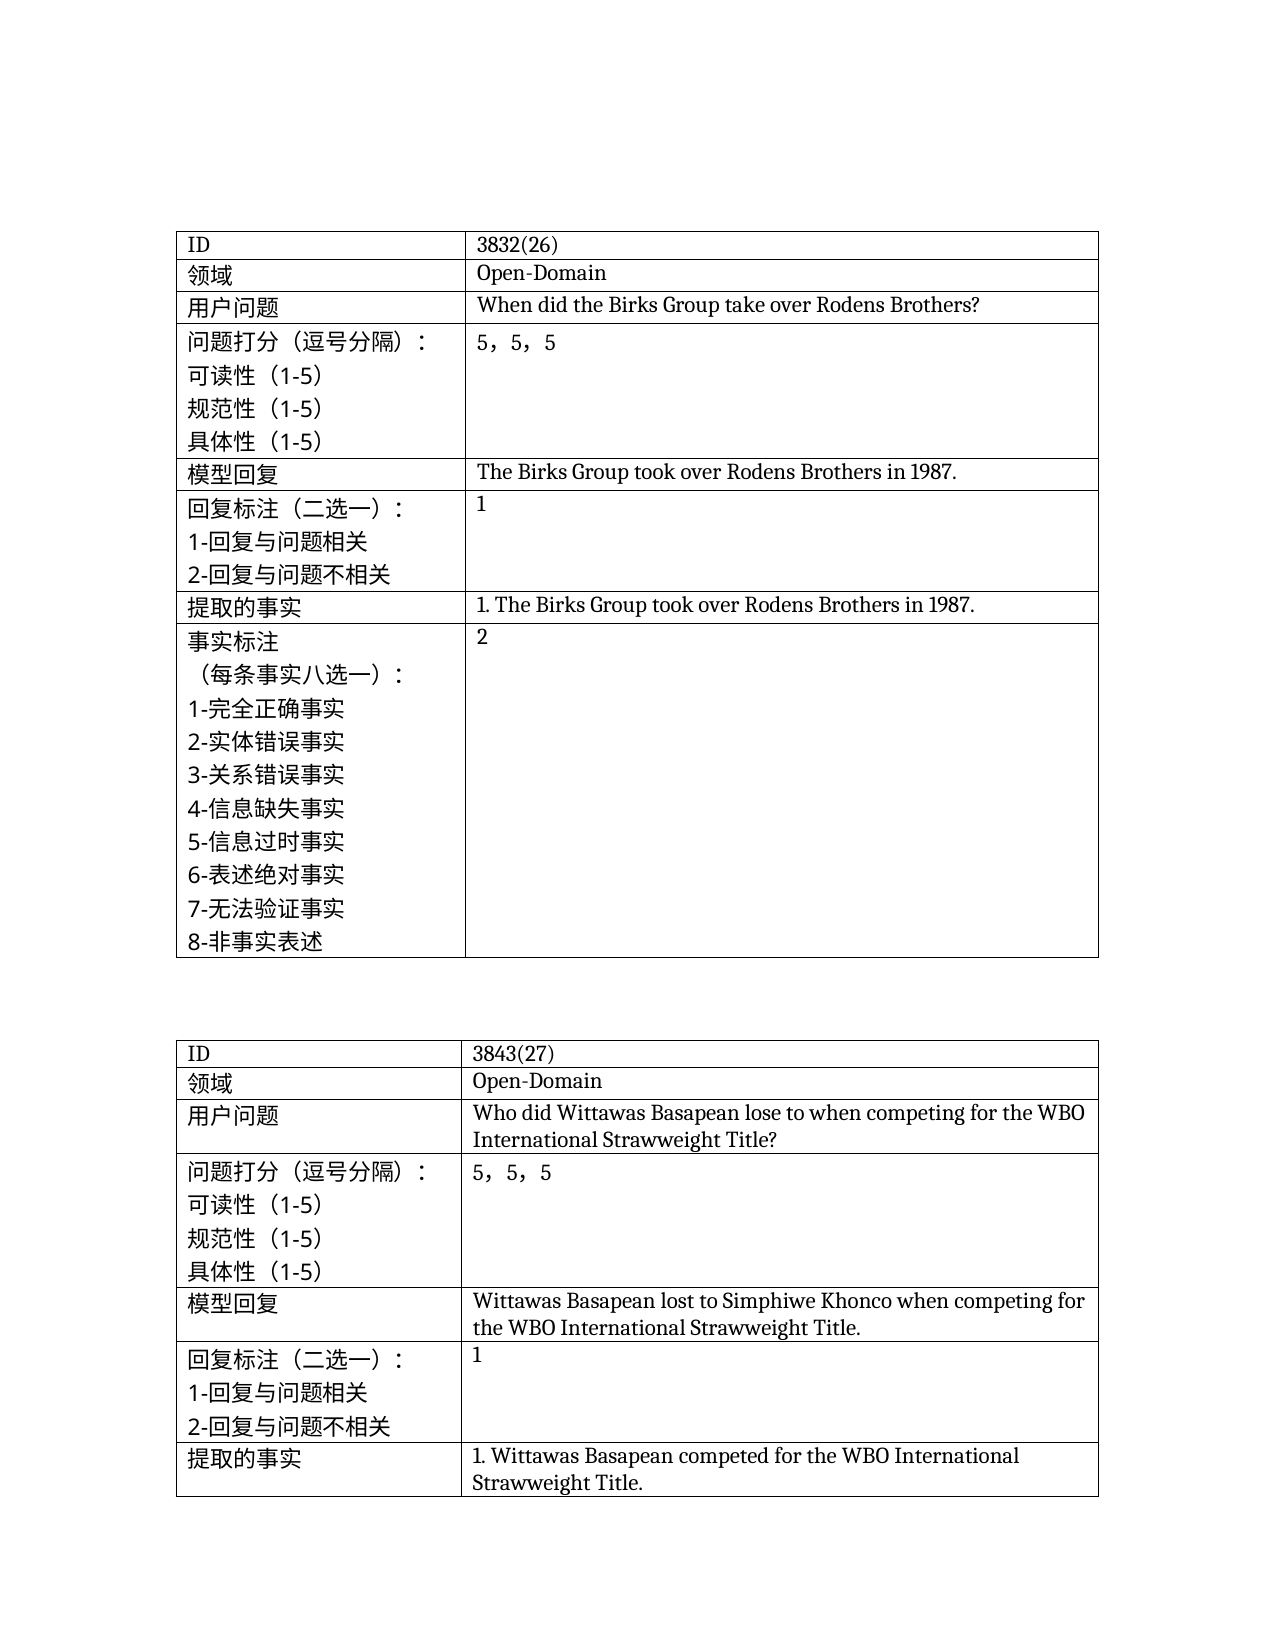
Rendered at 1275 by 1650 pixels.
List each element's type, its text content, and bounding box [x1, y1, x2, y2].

table_cell Wittawas Basapean lost to Simphiwe Khonco when competing for the WBO International Strawweight Title. [462, 1288, 1098, 1341]
table_header ID [177, 1041, 461, 1067]
table_cell 1 [466, 491, 1098, 591]
table_cell 提取的事实 [177, 592, 465, 623]
table_header ID [177, 232, 465, 259]
table_cell Who did Wittawas Basapean lose to when competing for the WBO International Strawweight Title? [462, 1100, 1098, 1153]
table_cell 问题打分（逗号分隔）： 可读性（1-5） 规范性（1-5） 具体性（1-5） [177, 324, 465, 457]
table_cell 5，5，5 [462, 1154, 1098, 1287]
table_cell The Birks Group took over Rodens Brothers in 1987. [466, 459, 1098, 490]
table_cell 用户问题 [177, 292, 465, 323]
table_cell Open-Domain [462, 1068, 1098, 1099]
table_cell 1. The Birks Group took over Rodens Brothers in 1987. [466, 592, 1098, 623]
table_cell 用户问题 [177, 1100, 461, 1153]
table_cell 事实标注 （每条事实八选一）： 1-完全正确事实 2-实体错误事实 3-关系错误事实 4-信息缺失事实 5-信息过时事实 6-表述绝对事实 7-无法验证事实 8-非事实表述 [177, 624, 465, 957]
table_cell When did the Birks Group take over Rodens Brothers? [466, 292, 1098, 323]
table_cell Open-Domain [466, 260, 1098, 291]
table_cell 提取的事实 [177, 1443, 461, 1496]
table_cell 5，5，5 [466, 324, 1098, 457]
table_cell 2 [466, 624, 1098, 957]
table_cell 模型回复 [177, 459, 465, 490]
table_cell 模型回复 [177, 1288, 461, 1341]
table_cell 回复标注（二选一）： 1-回复与问题相关 2-回复与问题不相关 [177, 1342, 461, 1442]
table_cell 1 [462, 1342, 1098, 1442]
table_cell 回复标注（二选一）： 1-回复与问题相关 2-回复与问题不相关 [177, 491, 465, 591]
table_cell 1. Wittawas Basapean competed for the WBO International Strawweight Title. 2. Wittawas Basapean lost to Simphiwe Khonco in this title competition. [462, 1443, 1098, 1496]
table_header 3843(27) [462, 1041, 1098, 1067]
table_cell 领域 [177, 1068, 461, 1099]
table_cell 领域 [177, 260, 465, 291]
table_header 3832(26) [466, 232, 1098, 259]
table_cell 问题打分（逗号分隔）： 可读性（1-5） 规范性（1-5） 具体性（1-5） [177, 1154, 461, 1287]
